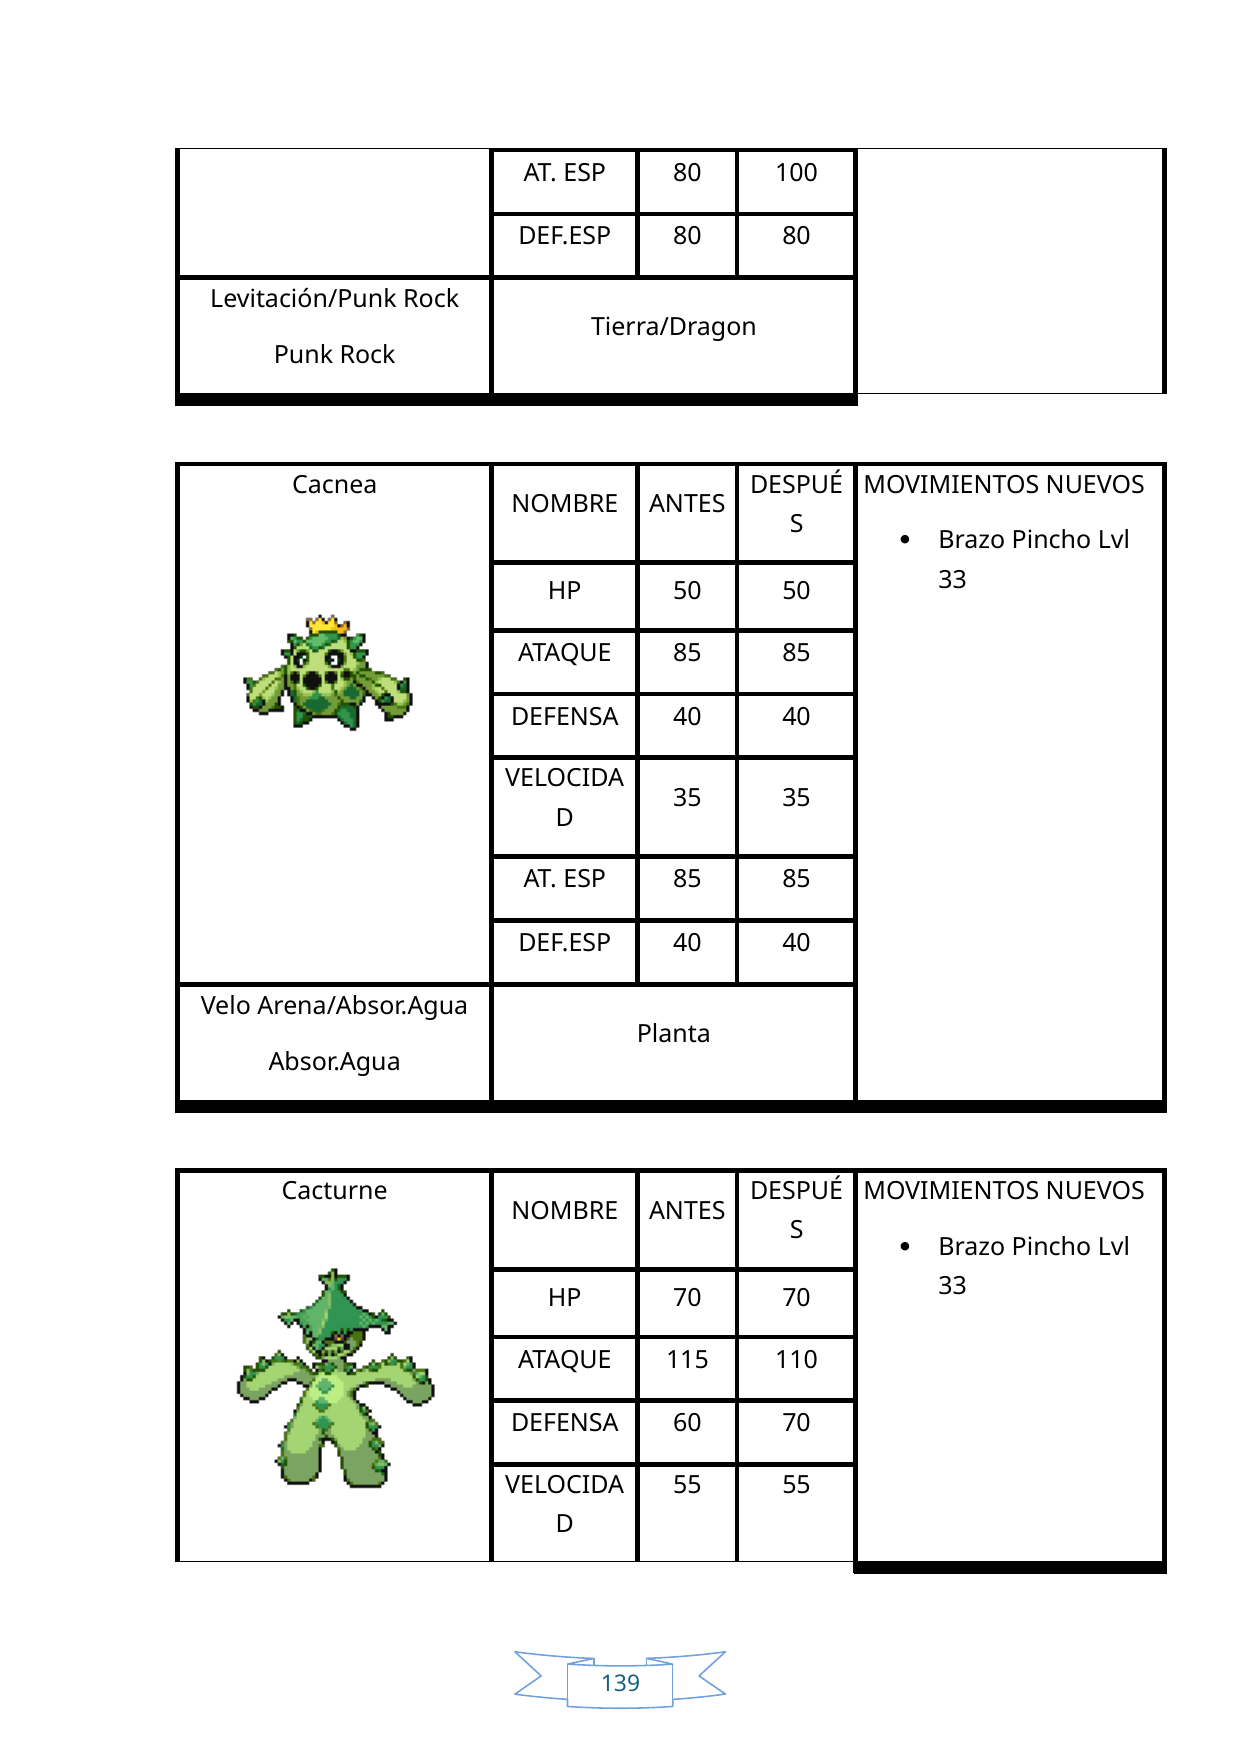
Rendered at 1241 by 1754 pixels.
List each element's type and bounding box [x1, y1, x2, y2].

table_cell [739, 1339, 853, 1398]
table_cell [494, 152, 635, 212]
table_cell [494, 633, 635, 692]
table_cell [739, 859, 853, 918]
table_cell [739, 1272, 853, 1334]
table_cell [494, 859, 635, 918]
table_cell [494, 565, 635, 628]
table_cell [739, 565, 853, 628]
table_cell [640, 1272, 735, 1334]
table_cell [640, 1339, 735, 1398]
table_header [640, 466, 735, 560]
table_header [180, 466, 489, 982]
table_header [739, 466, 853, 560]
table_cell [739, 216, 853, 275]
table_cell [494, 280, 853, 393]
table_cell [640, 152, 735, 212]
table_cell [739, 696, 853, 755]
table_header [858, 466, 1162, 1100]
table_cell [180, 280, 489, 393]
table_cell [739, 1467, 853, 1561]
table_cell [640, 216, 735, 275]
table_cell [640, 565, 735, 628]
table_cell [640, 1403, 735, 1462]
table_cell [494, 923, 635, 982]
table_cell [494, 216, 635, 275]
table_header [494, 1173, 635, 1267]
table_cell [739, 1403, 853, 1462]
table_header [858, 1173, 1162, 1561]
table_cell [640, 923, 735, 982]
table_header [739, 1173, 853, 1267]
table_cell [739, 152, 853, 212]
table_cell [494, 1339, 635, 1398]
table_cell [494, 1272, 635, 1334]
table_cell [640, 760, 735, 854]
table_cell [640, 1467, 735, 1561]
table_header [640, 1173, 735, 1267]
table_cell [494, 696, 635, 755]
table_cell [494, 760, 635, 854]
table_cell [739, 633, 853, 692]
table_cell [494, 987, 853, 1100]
picture [184, 1228, 485, 1529]
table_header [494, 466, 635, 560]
picture [184, 522, 485, 822]
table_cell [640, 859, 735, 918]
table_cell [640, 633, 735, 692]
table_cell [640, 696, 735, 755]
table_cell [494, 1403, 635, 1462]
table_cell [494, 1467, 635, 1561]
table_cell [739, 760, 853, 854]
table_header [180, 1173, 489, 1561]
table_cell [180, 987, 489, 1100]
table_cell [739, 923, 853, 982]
